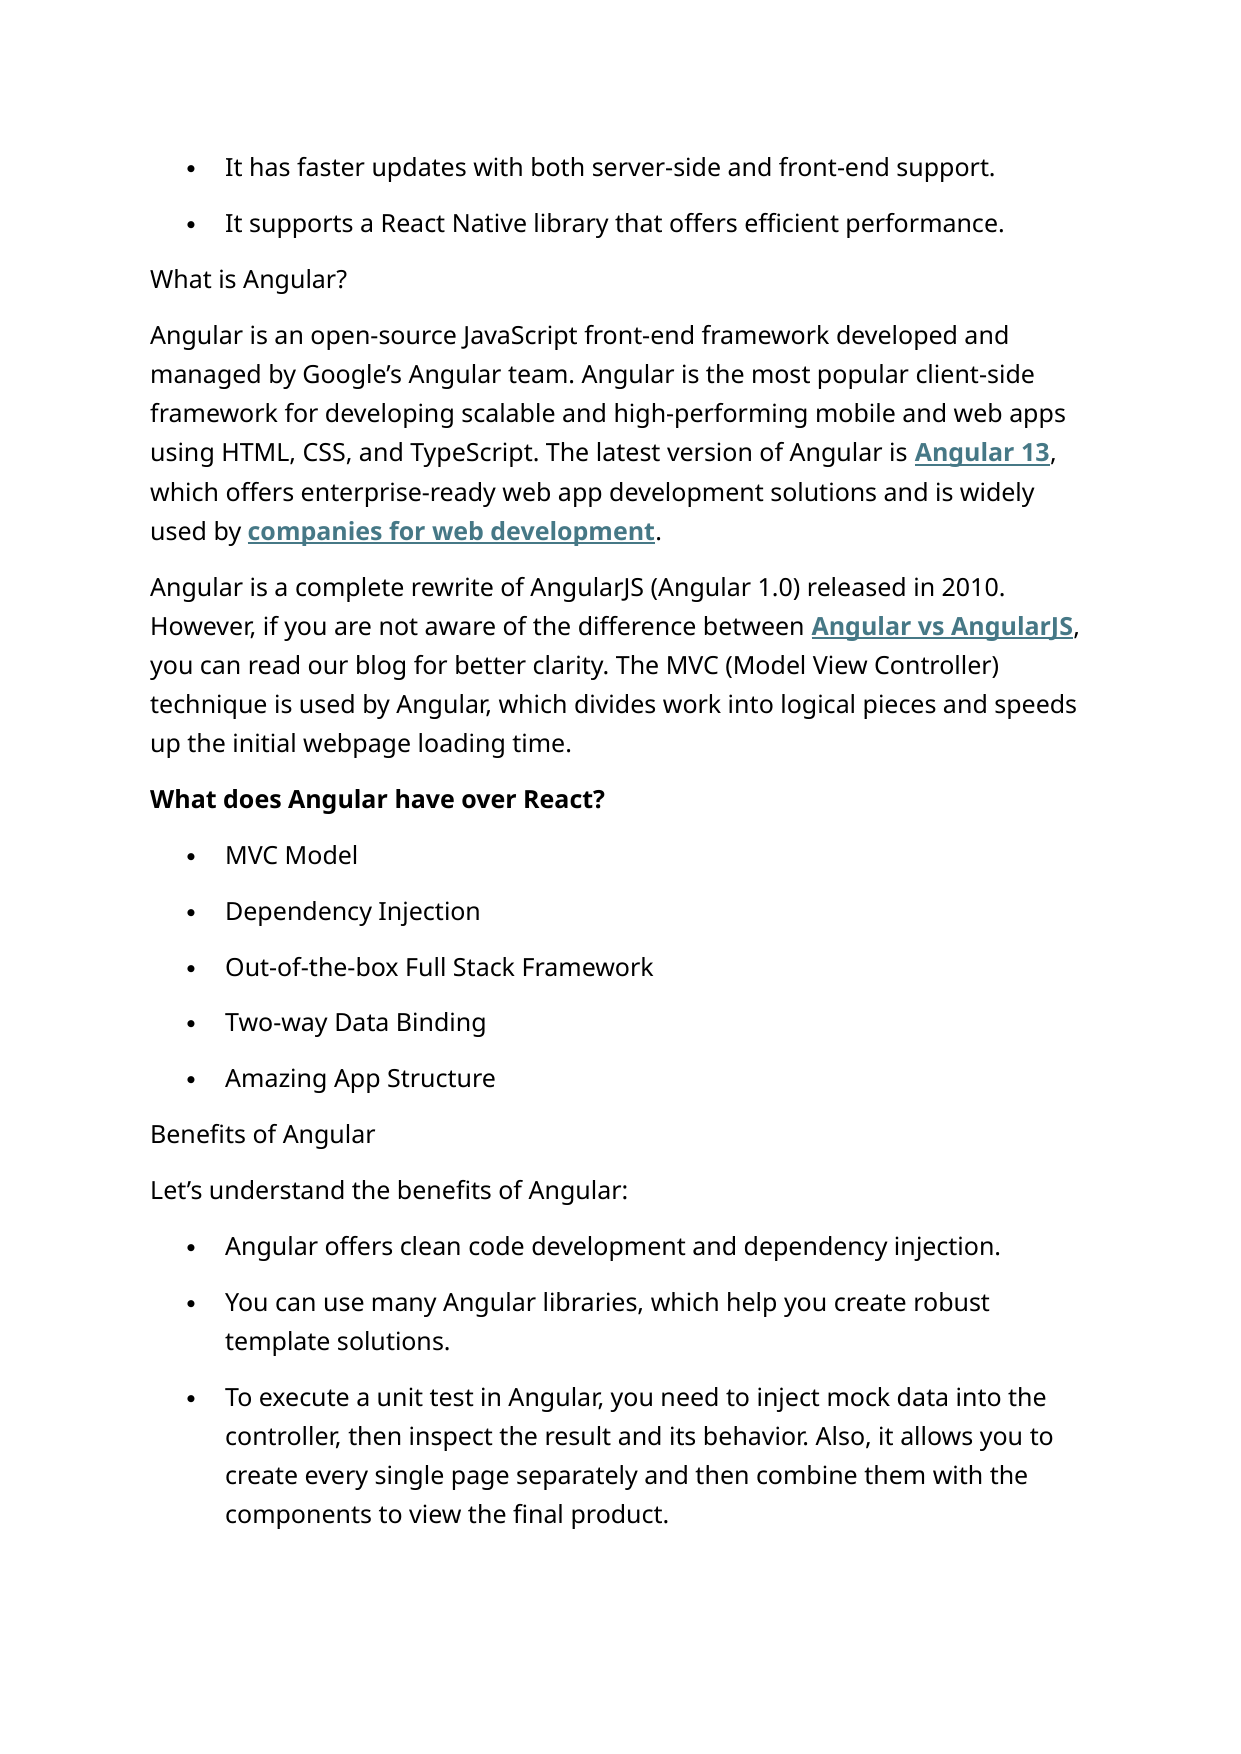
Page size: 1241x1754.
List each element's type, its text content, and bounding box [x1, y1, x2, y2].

list Amazing App Structure [187, 1061, 1090, 1095]
text Let’s understand the benefits of Angular: [150, 1172, 1090, 1207]
list You can use many Angular libraries, which help you create robust template solutions. [187, 1284, 1090, 1357]
list Angular offers clean code development and dependency injection. [187, 1228, 1090, 1262]
text What does Angular have over React? [150, 782, 1090, 816]
text Angular is an open-source JavaScript front-end framework developed and managed by Google’s Angular team. Angular is the most popular client-side framework for developing scalable and high-performing mobile and web apps using HTML, CSS, and TypeScript. The latest version of Angular is Angular 13, which offers enterprise-ready web app development solutions and is widely used by companies for web development. [150, 317, 1090, 547]
list It has faster updates with both server-side and front-end support. [187, 150, 1090, 184]
list Two-way Data Binding [187, 1005, 1090, 1039]
list To execute a unit test in Angular, you need to inject mock data into the controller, then inspect the result and its behavior. Also, it allows you to create every single page separately and then combine them with the components to view the final product. [187, 1379, 1090, 1531]
list Dependency Injection [187, 893, 1090, 927]
list MVC Model [187, 837, 1090, 872]
list Out-of-the-box Full Stack Framework [187, 949, 1090, 983]
text What is Angular? [150, 262, 1090, 296]
text Benefits of Angular [150, 1117, 1090, 1151]
list It supports a React Native library that offers efficient performance. [187, 206, 1090, 240]
text Angular is a complete rewrite of AngularJS (Angular 1.0) released in 2010. However, if you are not aware of the difference between Angular vs AngularJS, you can read our blog for better clarity. The MVC (Model View Controller) technique is used by Angular, which divides work into logical pieces and speeds up the initial webpage loading time. [150, 569, 1090, 760]
